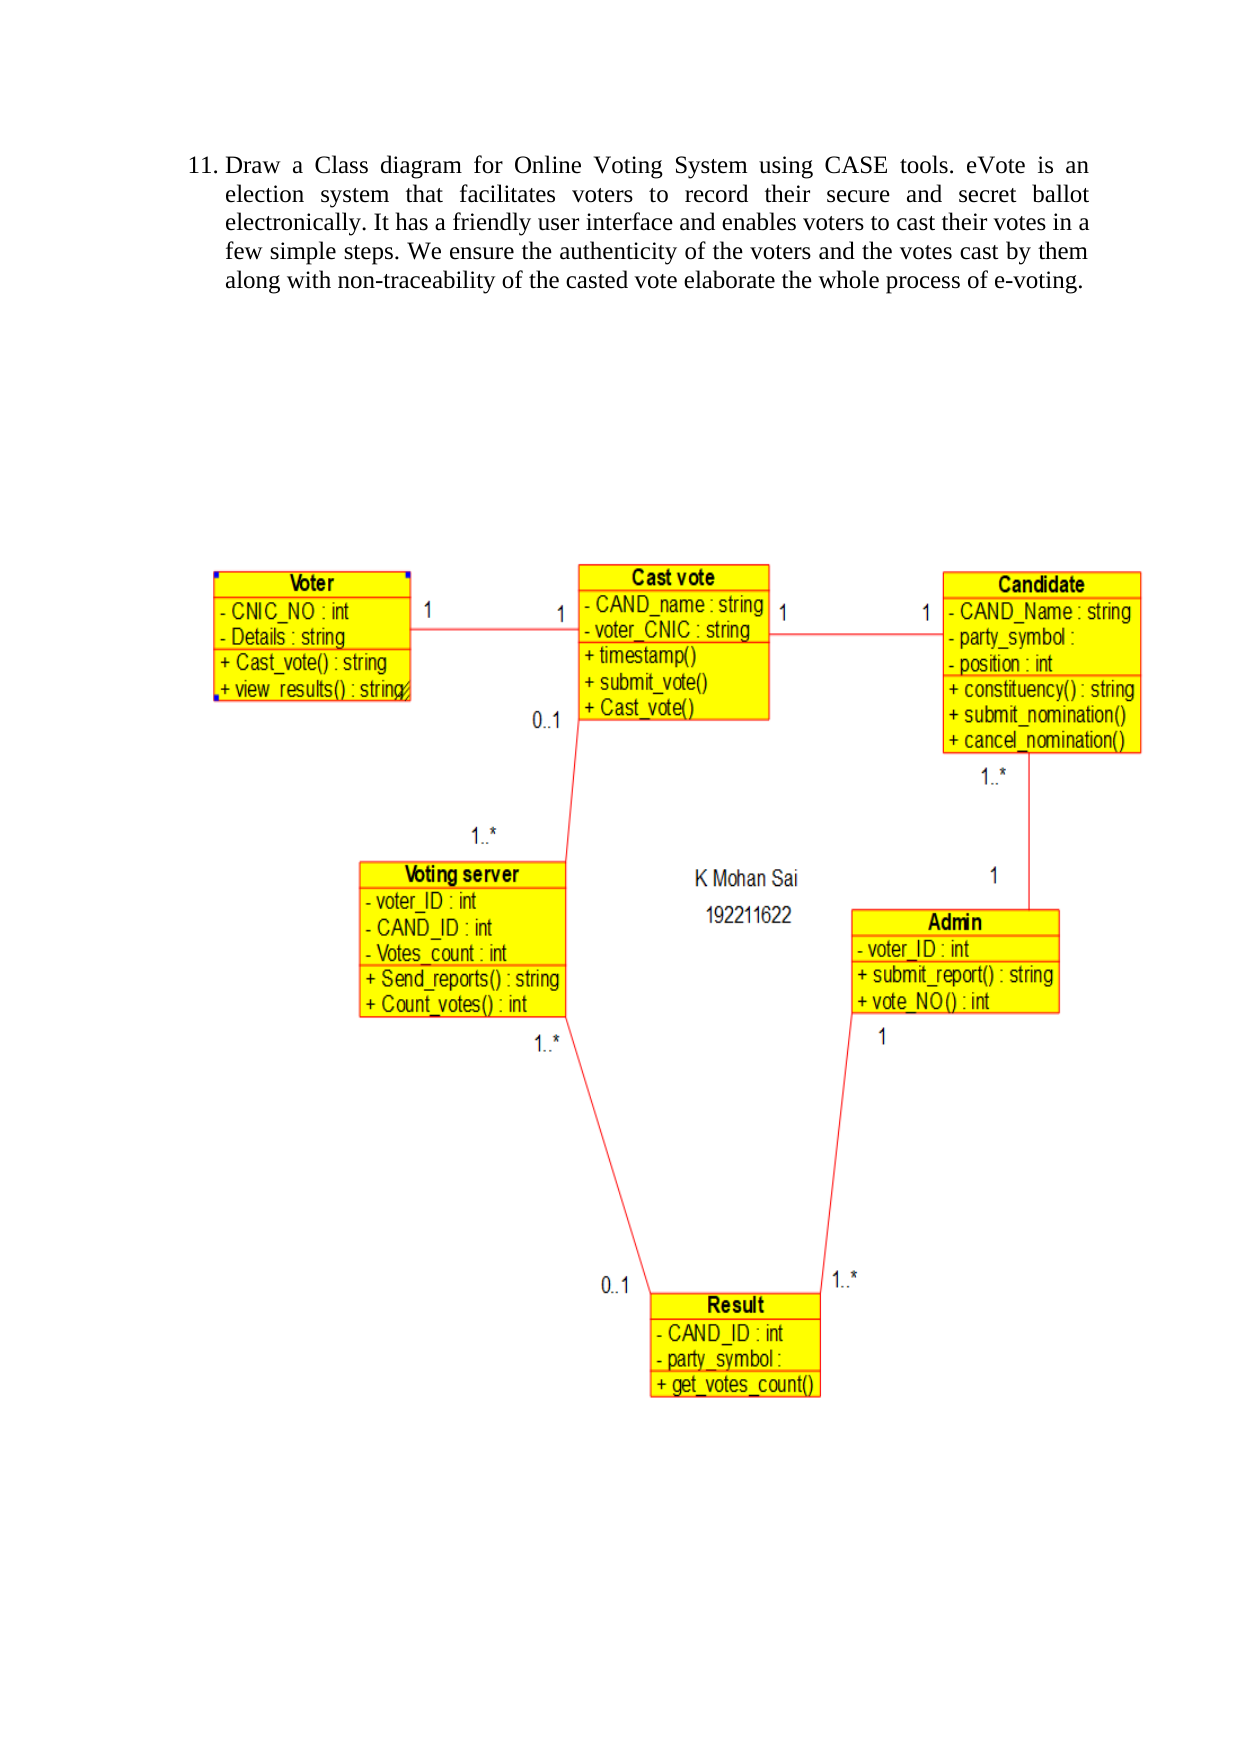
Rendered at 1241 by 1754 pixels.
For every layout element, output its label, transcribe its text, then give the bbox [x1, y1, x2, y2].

picture [150, 530, 1155, 1419]
list Draw a Class diagram for Online Voting System using CASE tools. eVote is an election system that facilitates voters to record their secure and secret ballot electronically. It has a friendly user interface and enables voters to cast their votes in a few simple steps. We ensure the authenticity of the voters and the votes cast by them along with non-traceability of the casted vote elaborate the whole process of e-voting. [187, 150, 1090, 294]
